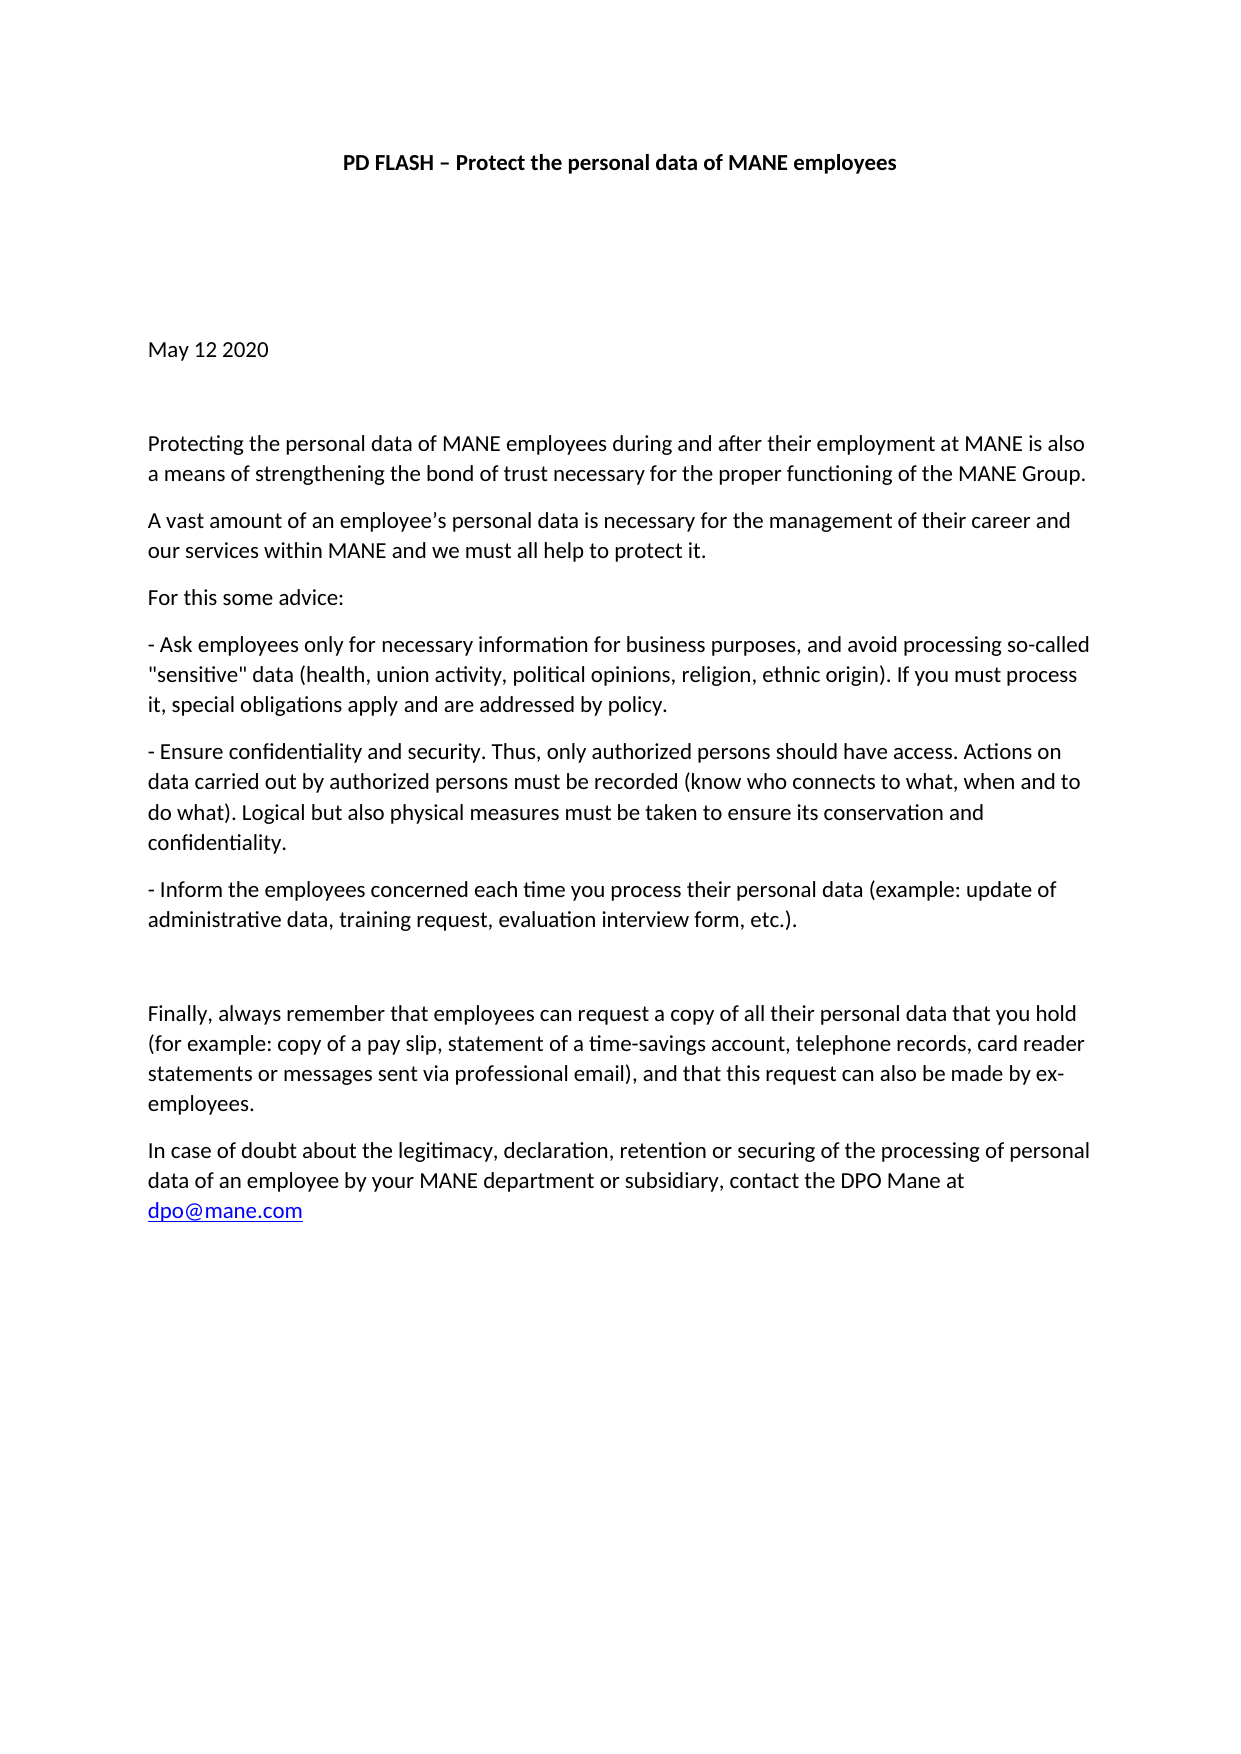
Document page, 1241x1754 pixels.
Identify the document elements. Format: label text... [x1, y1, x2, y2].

text For this some advice: [148, 583, 1093, 611]
text - Inform the employees concerned each time you process their personal data (example: update of administrative data, training request, evaluation interview form, etc.). [148, 875, 1093, 933]
text In case of doubt about the legitimacy, declaration, retention or securing of the processing of personal data of an employee by your MANE department or subsidiary, contact the DPO Mane at dpo@mane.com [148, 1136, 1093, 1224]
text PD FLASH – Protect the personal data of MANE employees [148, 148, 1093, 176]
text - Ensure confidentiality and security. Thus, only authorized persons should have access. Actions on data carried out by authorized persons must be recorded (know who connects to what, when and to do what). Logical but also physical measures must be taken to ensure its conservation and confidentiality. [148, 737, 1093, 856]
text Finally, always remember that employees can request a copy of all their personal data that you hold (for example: copy of a pay slip, statement of a time-savings account, telephone records, card reader statements or messages sent via professional email), and that this request can also be made by ex-employees. [148, 999, 1093, 1117]
text Protecting the personal data of MANE employees during and after their employment at MANE is also a means of strengthening the bond of trust necessary for the proper functioning of the MANE Group. [148, 429, 1093, 487]
text May 12 2020 [148, 335, 1093, 363]
text - Ask employees only for necessary information for business purposes, and avoid processing so-called "sensitive" data (health, union activity, political opinions, religion, ethnic origin). If you must process it, special obligations apply and are addressed by policy. [148, 630, 1093, 718]
text A vast amount of an employee’s personal data is necessary for the management of their career and our services within MANE and we must all help to protect it. [148, 506, 1093, 564]
